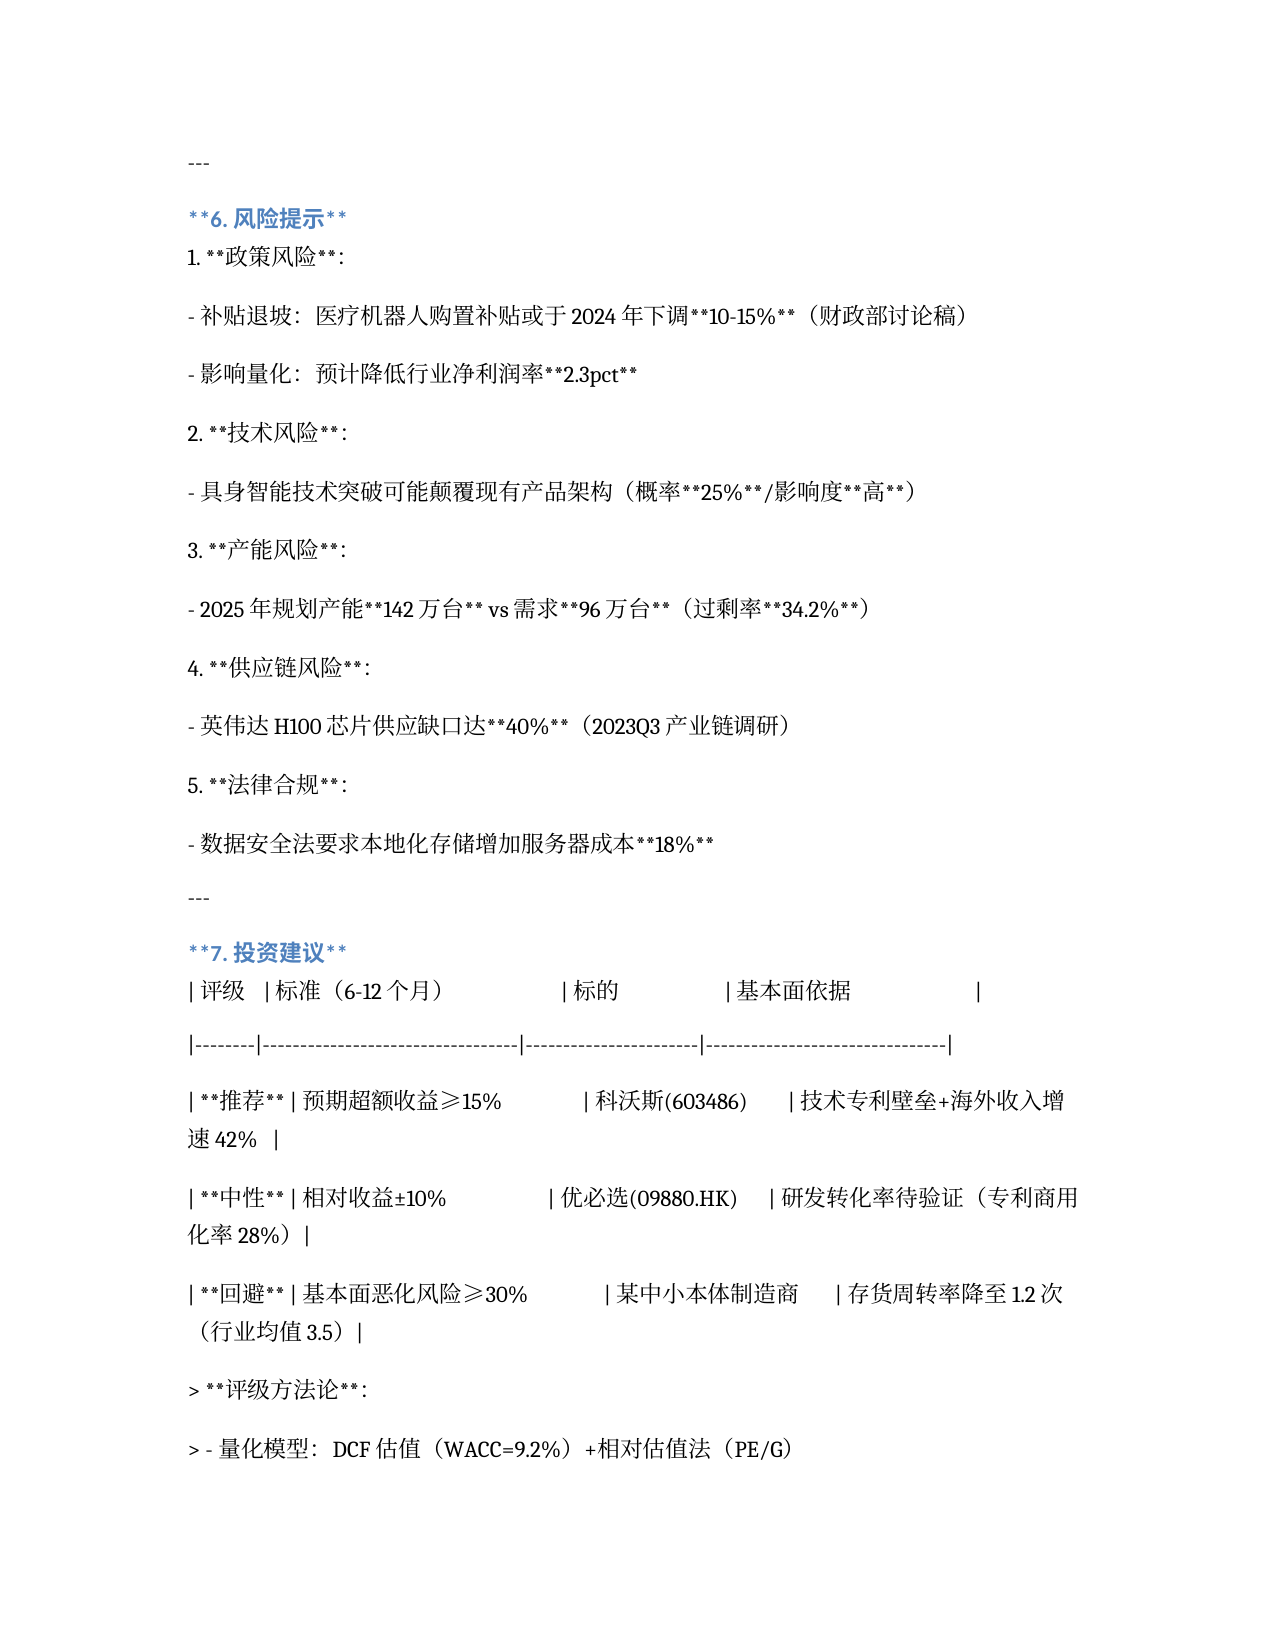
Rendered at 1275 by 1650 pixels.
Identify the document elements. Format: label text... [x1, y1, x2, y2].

text 2. **技术风险**： [187, 415, 1087, 448]
text - 2025年规划产能**142万台** vs 需求**96万台**（过剩率**34.2%**） [187, 591, 1087, 624]
subtitle **7. 投资建议** [187, 935, 1087, 968]
text 4. **供应链风险**： [187, 650, 1087, 683]
text 3. **产能风险**： [187, 532, 1087, 565]
text - 补贴退坡：医疗机器人购置补贴或于2024年下调**10-15%**（财政部讨论稿） [187, 298, 1087, 331]
text | **推荐** | 预期超额收益≥15% | 科沃斯(603486) | 技术专利壁垒+海外收入增速42% | [187, 1083, 1087, 1154]
text > **评级方法论**： [187, 1372, 1087, 1405]
text - 数据安全法要求本地化存储增加服务器成本**18%** [187, 826, 1087, 858]
text > - 量化模型：DCF估值（WACC=9.2%）+相对估值法（PE/G） [187, 1431, 1087, 1464]
text --- [187, 884, 1087, 911]
text | **回避** | 基本面恶化风险≥30% | 某中小本体制造商 | 存货周转率降至1.2次（行业均值3.5）| [187, 1276, 1087, 1347]
text 5. **法律合规**： [187, 767, 1087, 800]
text |--------|----------------------------------|-----------------------|--------------------------------| [187, 1032, 1087, 1058]
text - 英伟达H100芯片供应缺口达**40%**（2023Q3产业链调研） [187, 708, 1087, 741]
text - 具身智能技术突破可能颠覆现有产品架构（概率**25%**/影响度**高**） [187, 474, 1087, 507]
text | 评级 | 标准（6-12个月） | 标的 | 基本面依据 | [187, 973, 1087, 1006]
text 1. **政策风险**： [187, 239, 1087, 272]
text | **中性** | 相对收益±10% | 优必选(09880.HK) | 研发转化率待验证（专利商用化率28%）| [187, 1179, 1087, 1250]
text - 影响量化：预计降低行业净利润率**2.3pct** [187, 356, 1087, 389]
subtitle **6. 风险提示** [187, 201, 1087, 234]
text --- [187, 150, 1087, 176]
